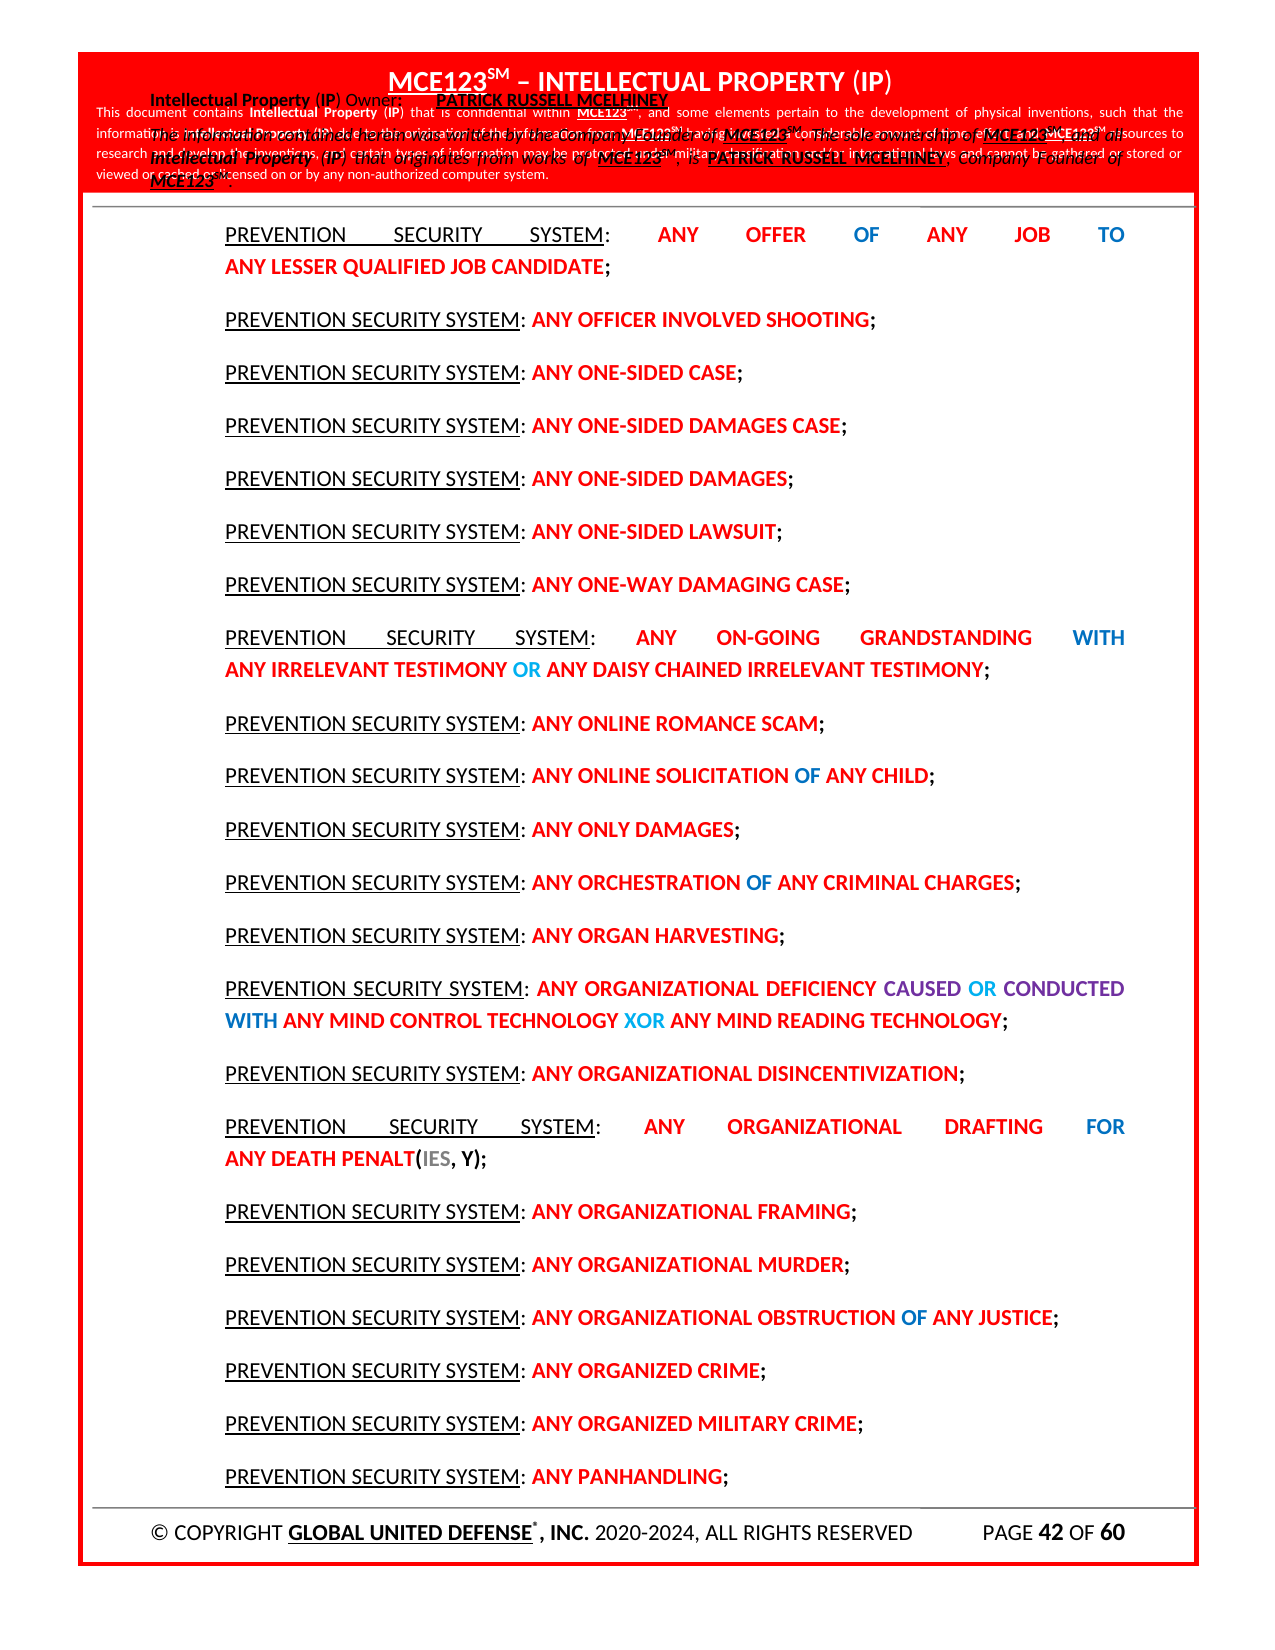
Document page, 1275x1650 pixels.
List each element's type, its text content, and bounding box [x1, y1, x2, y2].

text PREVENTION SECURITY SYSTEM: ANY ORCHESTRATION OF ANY CRIMINAL CHARGES; [225, 868, 1125, 896]
text PREVENTION SECURITY SYSTEM: ANY PANHANDLING; [225, 1462, 1125, 1490]
text PREVENTION SECURITY SYSTEM: ANY ON-GOING GRANDSTANDING WITH ANY IRRELEVANT TESTIMONY OR ANY DAISY CHAINED IRRELEVANT TESTIMONY; [225, 623, 1125, 684]
text PREVENTION SECURITY SYSTEM: ANY ONE-SIDED DAMAGES CASE; [225, 411, 1125, 439]
text PREVENTION SECURITY SYSTEM: ANY ONLINE SOLICITATION OF ANY CHILD; [225, 762, 1125, 790]
text PREVENTION SECURITY SYSTEM: ANY ONE-SIDED LAWSUIT; [225, 517, 1125, 545]
text PREVENTION SECURITY SYSTEM: ANY ORGANIZED MILITARY CRIME; [225, 1409, 1125, 1437]
text PREVENTION SECURITY SYSTEM: ANY ORGAN HARVESTING; [225, 921, 1125, 949]
text PREVENTION SECURITY SYSTEM: ANY ONE-WAY DAMAGING CASE; [225, 570, 1125, 598]
text PREVENTION SECURITY SYSTEM: ANY ORGANIZED CRIME; [225, 1356, 1125, 1384]
text PREVENTION SECURITY SYSTEM: ANY ORGANIZATIONAL DISINCENTIVIZATION; [225, 1059, 1125, 1087]
text PREVENTION SECURITY SYSTEM: ANY ONLY DAMAGES; [225, 815, 1125, 843]
text PREVENTION SECURITY SYSTEM: ANY ONLINE ROMANCE SCAM; [225, 709, 1125, 737]
text PREVENTION SECURITY SYSTEM: ANY ORGANIZATIONAL OBSTRUCTION OF ANY JUSTICE; [225, 1303, 1125, 1331]
text PREVENTION SECURITY SYSTEM: ANY ONE-SIDED CASE; [225, 358, 1125, 386]
text PREVENTION SECURITY SYSTEM: ANY ORGANIZATIONAL MURDER; [225, 1250, 1125, 1278]
text PREVENTION SECURITY SYSTEM: ANY ORGANIZATIONAL DEFICIENCY CAUSED OR CONDUCTED WITH ANY MIND CONTROL TECHNOLOGY XOR ANY MIND READING TECHNOLOGY; [225, 974, 1125, 1034]
text PREVENTION SECURITY SYSTEM: ANY OFFICER INVOLVED SHOOTING; [225, 305, 1125, 333]
text PREVENTION SECURITY SYSTEM: ANY OFFER OF ANY JOB TO ANY LESSER QUALIFIED JOB CANDIDATE; [225, 220, 1125, 280]
text PREVENTION SECURITY SYSTEM: ANY ORGANIZATIONAL FRAMING; [225, 1197, 1125, 1225]
text PREVENTION SECURITY SYSTEM: ANY ONE-SIDED DAMAGES; [225, 464, 1125, 492]
text PREVENTION SECURITY SYSTEM: ANY ORGANIZATIONAL DRAFTING FOR ANY DEATH PENALT(IES, Y); [225, 1112, 1125, 1172]
